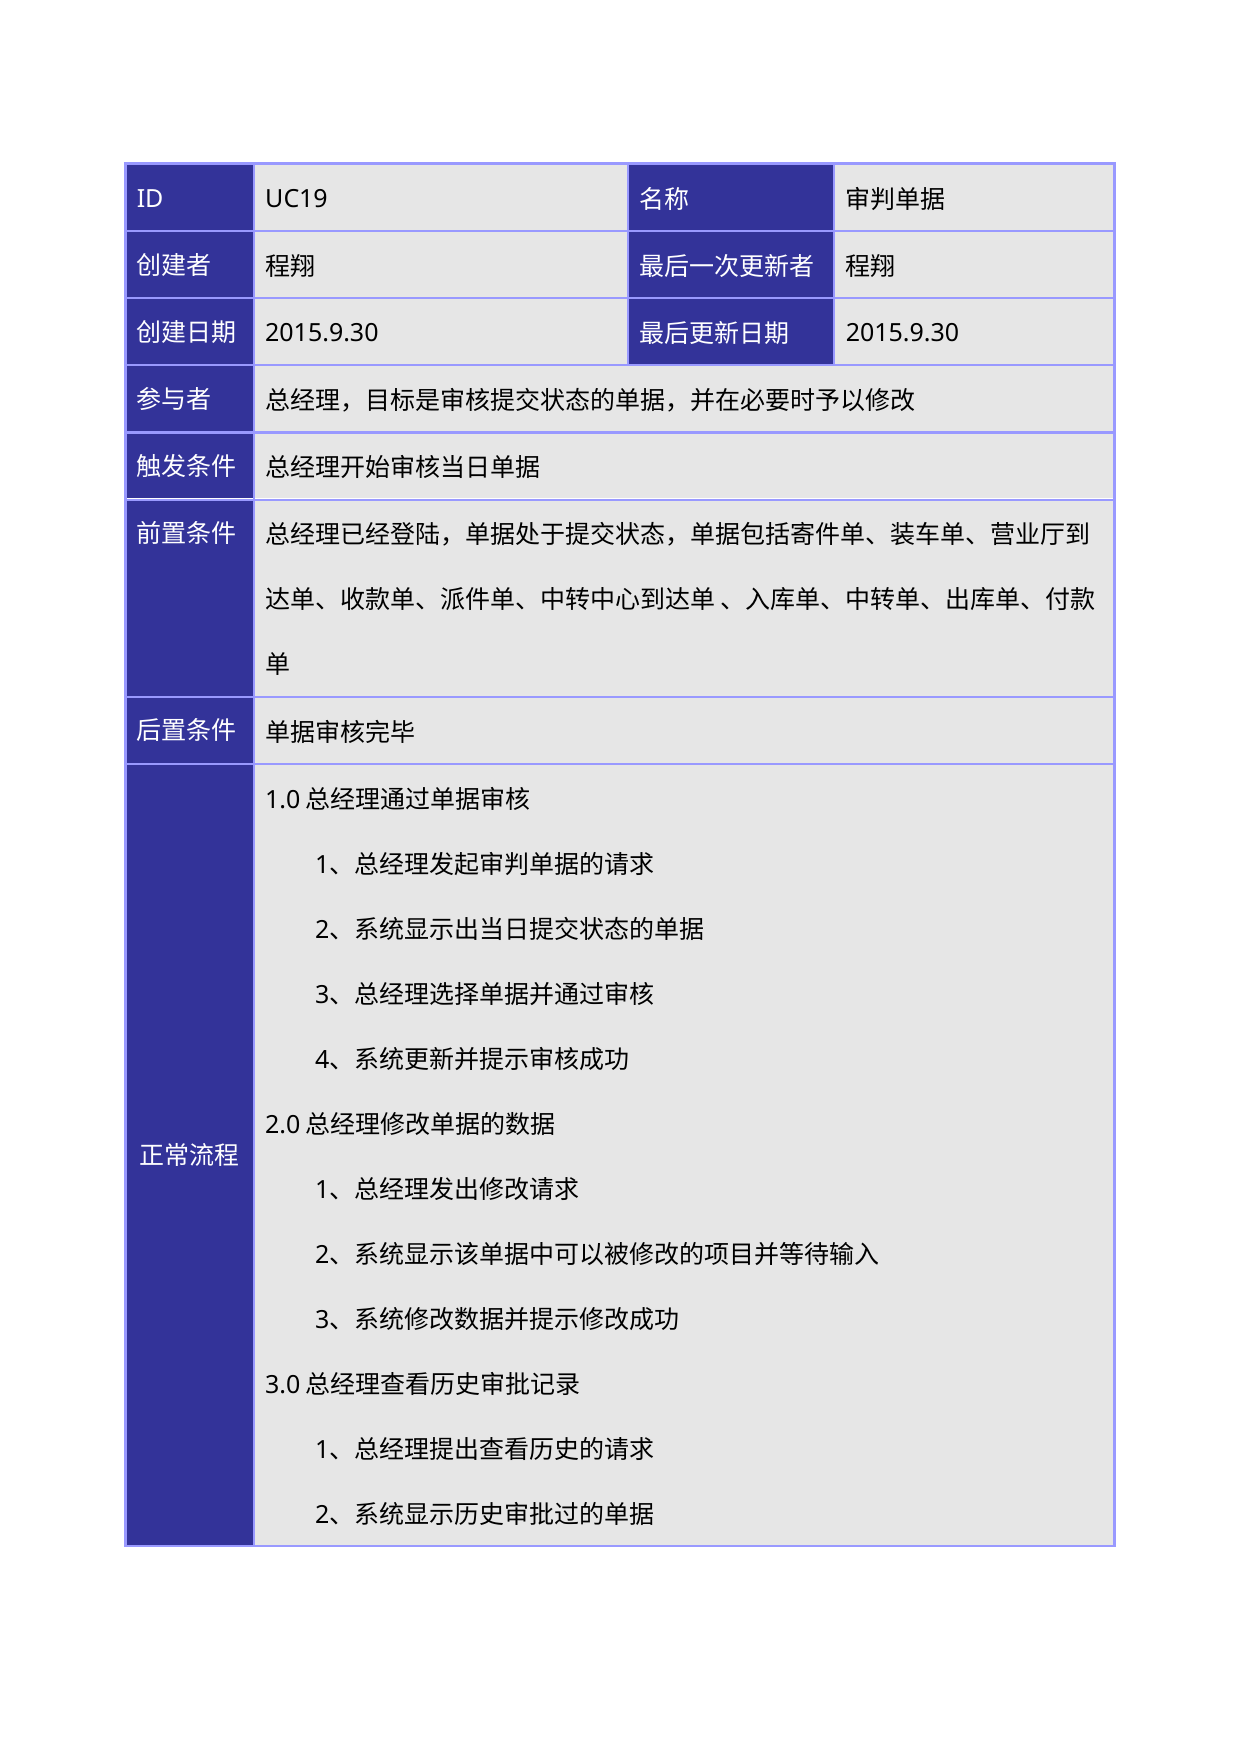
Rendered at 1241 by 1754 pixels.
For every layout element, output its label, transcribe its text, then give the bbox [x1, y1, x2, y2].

table_cell 程翔 [835, 232, 1113, 297]
table_cell 前置条件 [127, 501, 253, 696]
table_header 审判单据 [835, 165, 1113, 230]
table_cell 2015.9.30 [255, 299, 627, 364]
table_cell 2015.9.30 [835, 299, 1113, 364]
table_header 名称 [629, 165, 833, 230]
table_cell 后置条件 [127, 698, 253, 763]
table_cell 触发条件 [127, 434, 253, 498]
table_cell 总经理已经登陆，单据处于提交状态，单据包括寄件单、装车单、营业厅到达单、收款单、派件单、中转中心到达单 、入库单、中转单、出库单、付款单 [255, 501, 1113, 696]
table_cell 总经理开始审核当日单据 [255, 434, 1113, 498]
table_cell 单据审核完毕 [255, 698, 1113, 763]
table_header ID [127, 165, 253, 230]
table_cell 1.0总经理通过单据审核 1、总经理发起审判单据的请求 2、系统显示出当日提交状态的单据 3、总经理选择单据并通过审核 4、系统更新并提示审核成功 2.0总经理修改单据的数据 1、总经理发出修改请求 2、系统显示该单据中可以被修改的项目并等待输入 3、系统修改数据并提示修改成功 3.0总经理查看历史审批记录 1、总经理提出查看历史的请求 2、系统显示历史审批过的单据 [255, 765, 1113, 1545]
table_cell 最后一次更新者 [629, 232, 833, 297]
table_cell 创建者 [127, 232, 253, 297]
table_header UC19 [255, 165, 627, 230]
table_cell 最后更新日期 [629, 299, 833, 364]
table_cell 程翔 [255, 232, 627, 297]
table_cell 参与者 [127, 366, 253, 431]
table_cell 创建日期 [127, 299, 253, 364]
table_cell 正常流程 [127, 765, 253, 1545]
table_cell 总经理，目标是审核提交状态的单据，并在必要时予以修改 [255, 366, 1113, 431]
